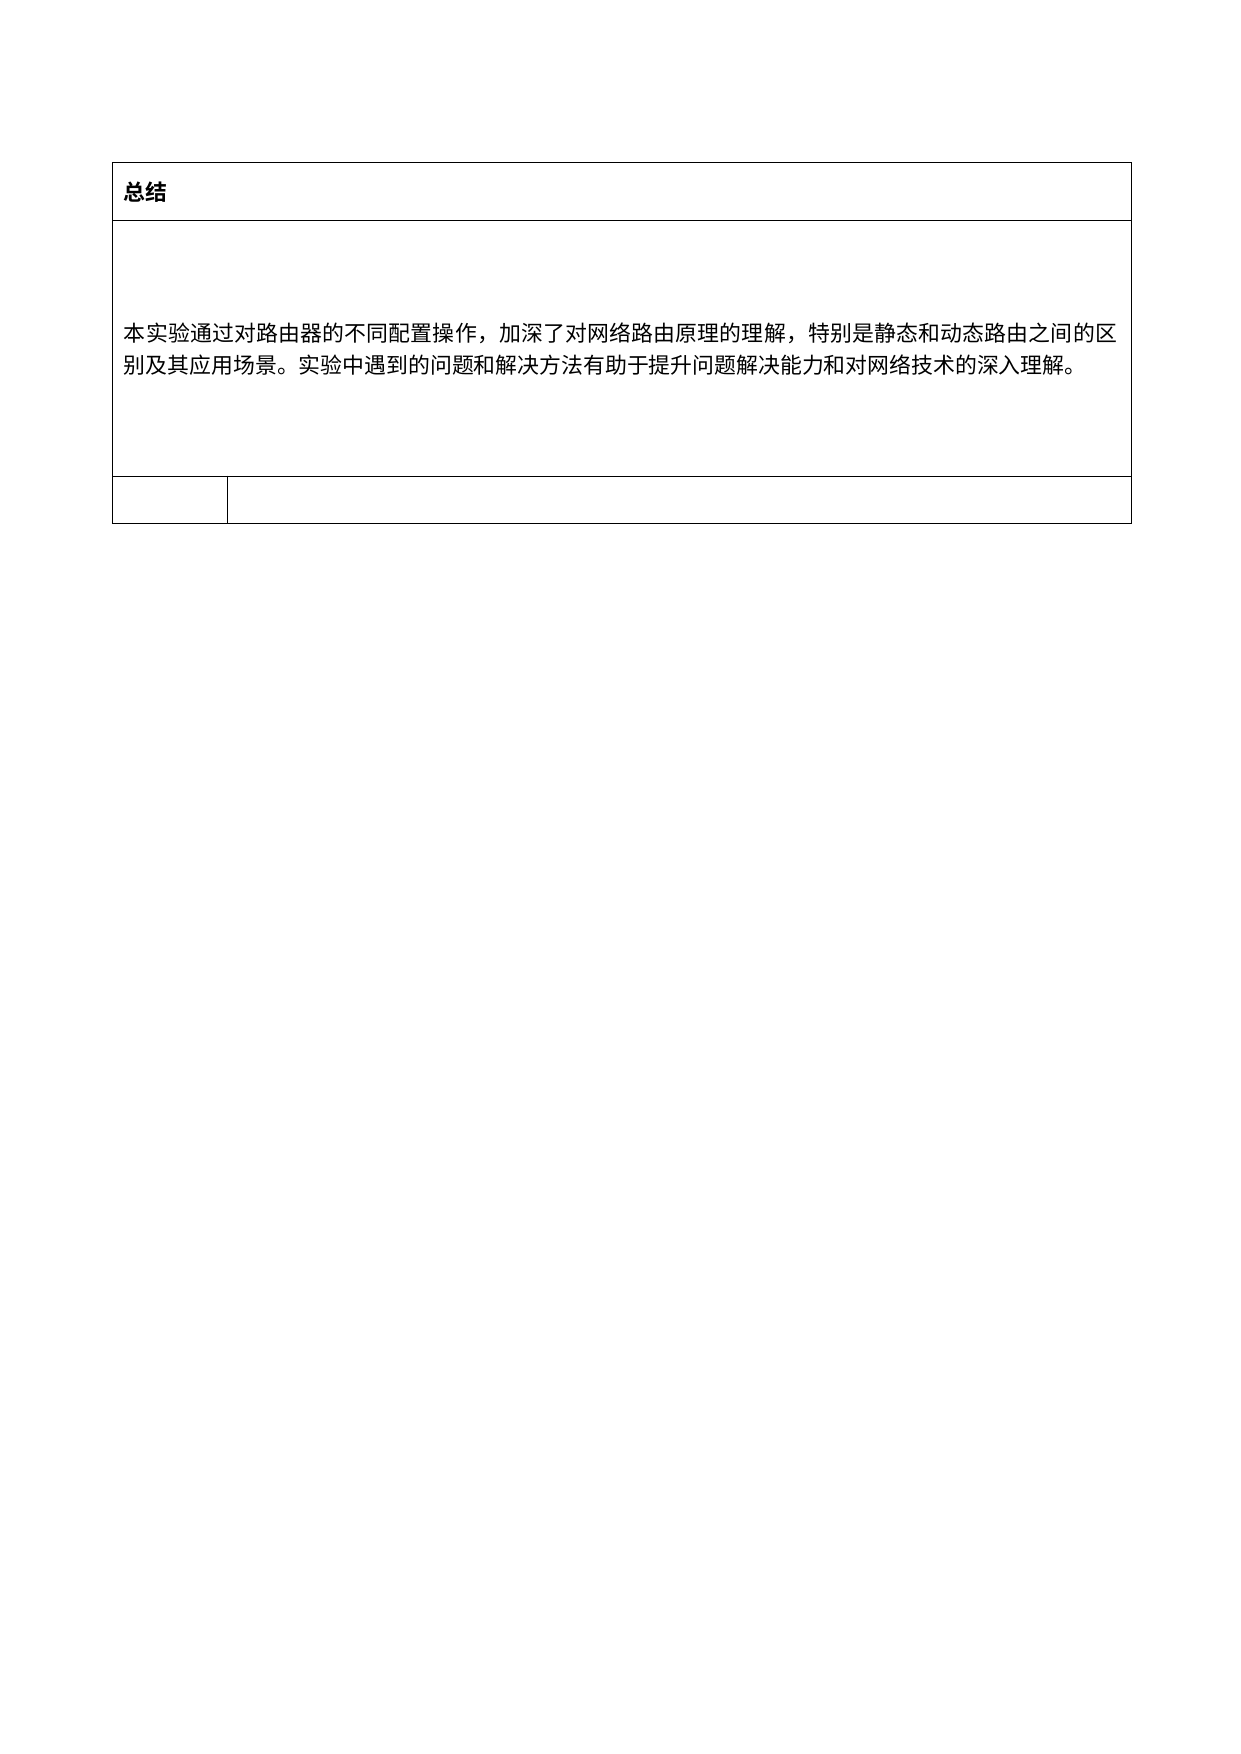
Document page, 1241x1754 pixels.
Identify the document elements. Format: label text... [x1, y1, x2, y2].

table_cell [228, 477, 1131, 523]
table_cell [113, 477, 227, 523]
table_cell 本实验通过对路由器的不同配置操作，加深了对网络路由原理的理解，特别是静态和动态路由之间的区别及其应用场景。实验中遇到的问题和解决方法有助于提升问题解决能力和对网络技术的深入理解。 [113, 221, 1131, 476]
table_cell 总结 [113, 163, 1131, 219]
